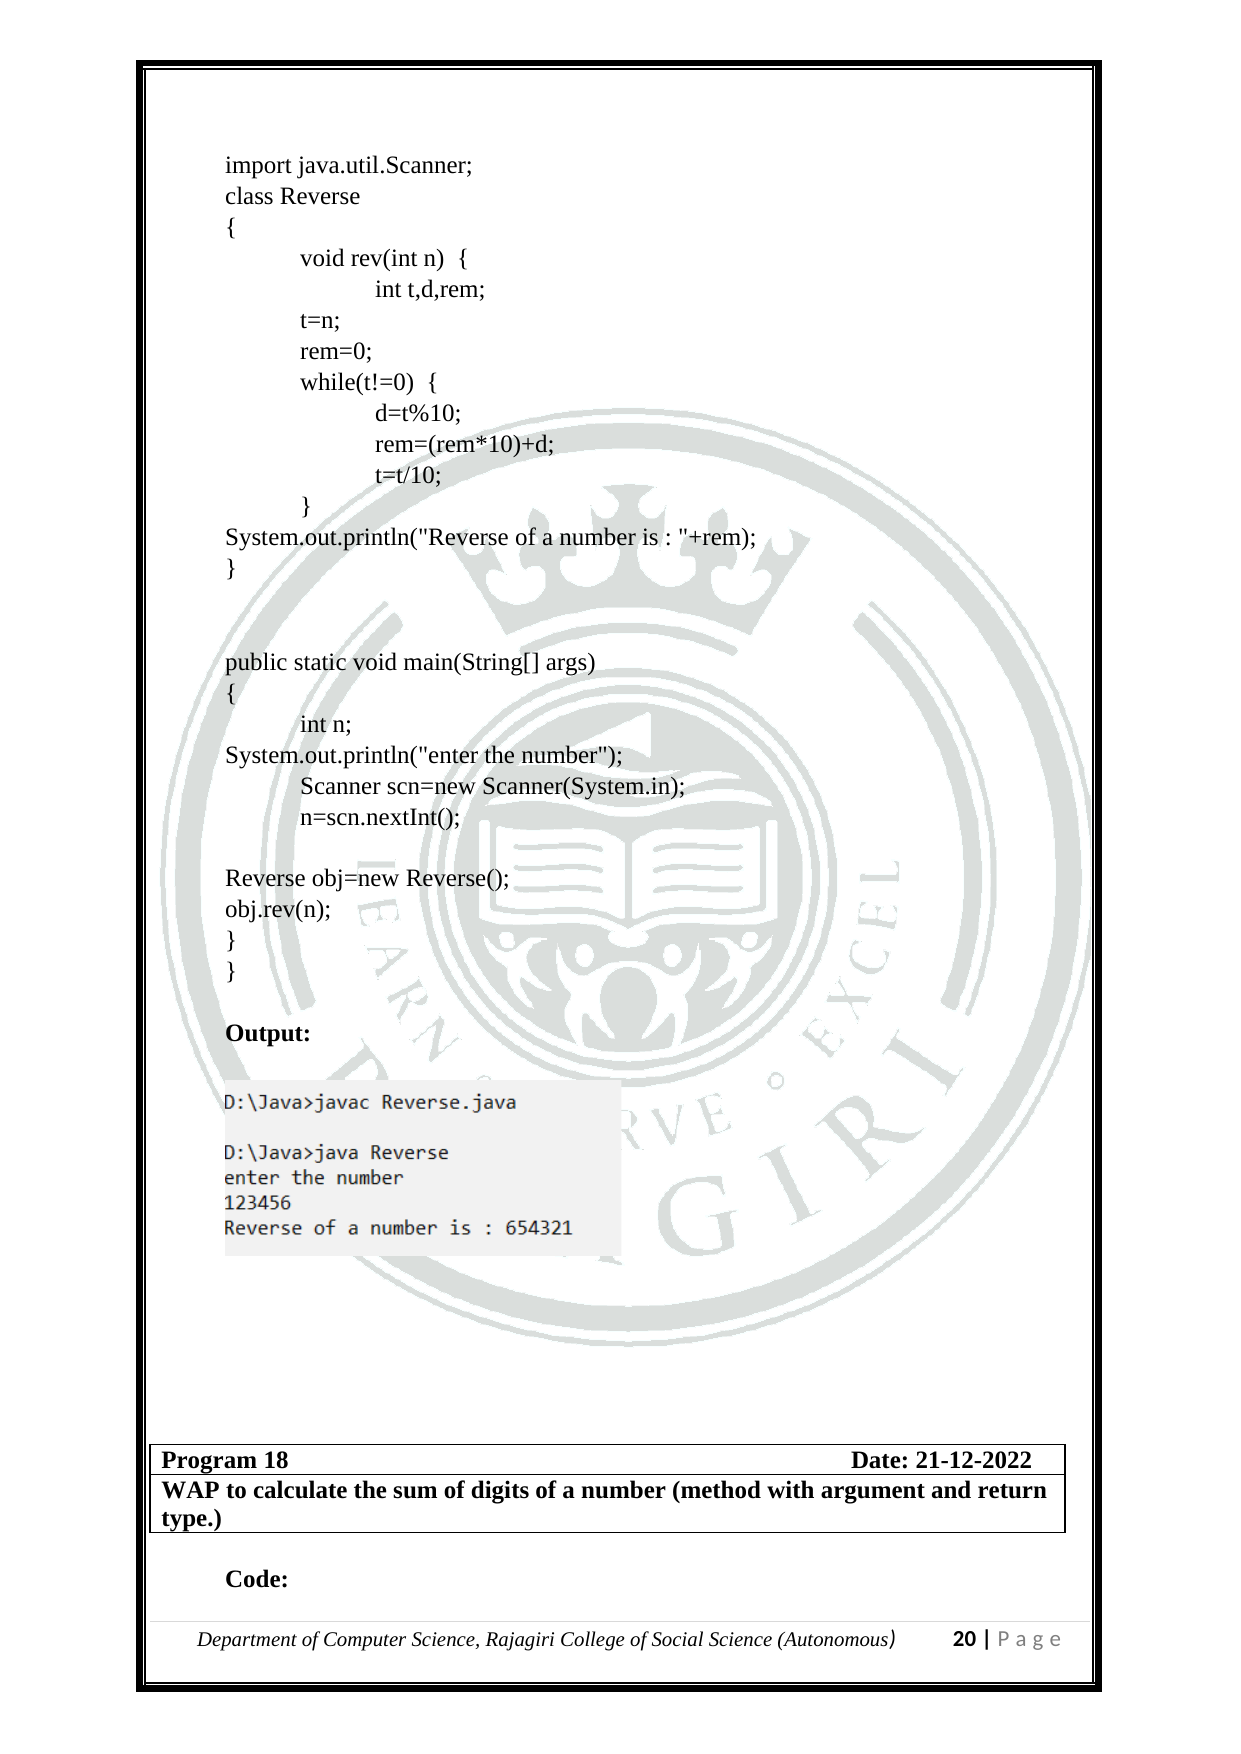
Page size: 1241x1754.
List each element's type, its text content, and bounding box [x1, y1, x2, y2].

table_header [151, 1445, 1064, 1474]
text public static void main(String[] args) [150, 647, 1090, 675]
text System.out.println("Reverse of a number is : "+rem); [150, 522, 1090, 551]
text int n; [150, 709, 1090, 737]
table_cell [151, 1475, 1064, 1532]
text } [150, 553, 1090, 582]
text Scanner scn=new Scanner(System.in); [150, 771, 1090, 799]
text } [150, 925, 1090, 954]
text rem=(rem*10)+d; [150, 429, 1090, 458]
text import java.util.Scanner; [150, 150, 1090, 179]
text int t,d,rem; [150, 274, 1090, 303]
text t=n; [150, 305, 1090, 334]
picture [225, 1080, 622, 1256]
text obj.rev(n); [150, 894, 1090, 923]
text t=t/10; [150, 460, 1090, 489]
text while(t!=0) { [150, 367, 1090, 396]
text void rev(int n) { [150, 243, 1090, 272]
text { [150, 212, 1090, 241]
text } [150, 956, 1090, 985]
text } [150, 491, 1090, 520]
text rem=0; [150, 336, 1090, 365]
text Reverse obj=new Reverse(); [150, 863, 1090, 892]
text { [150, 678, 1090, 706]
text System.out.println("enter the number"); [150, 740, 1090, 768]
text class Reverse [150, 181, 1090, 210]
text Code: [150, 1564, 1090, 1593]
text d=t%10; [150, 398, 1090, 427]
text Output: [150, 1018, 1090, 1047]
text n=scn.nextInt(); [150, 802, 1090, 831]
